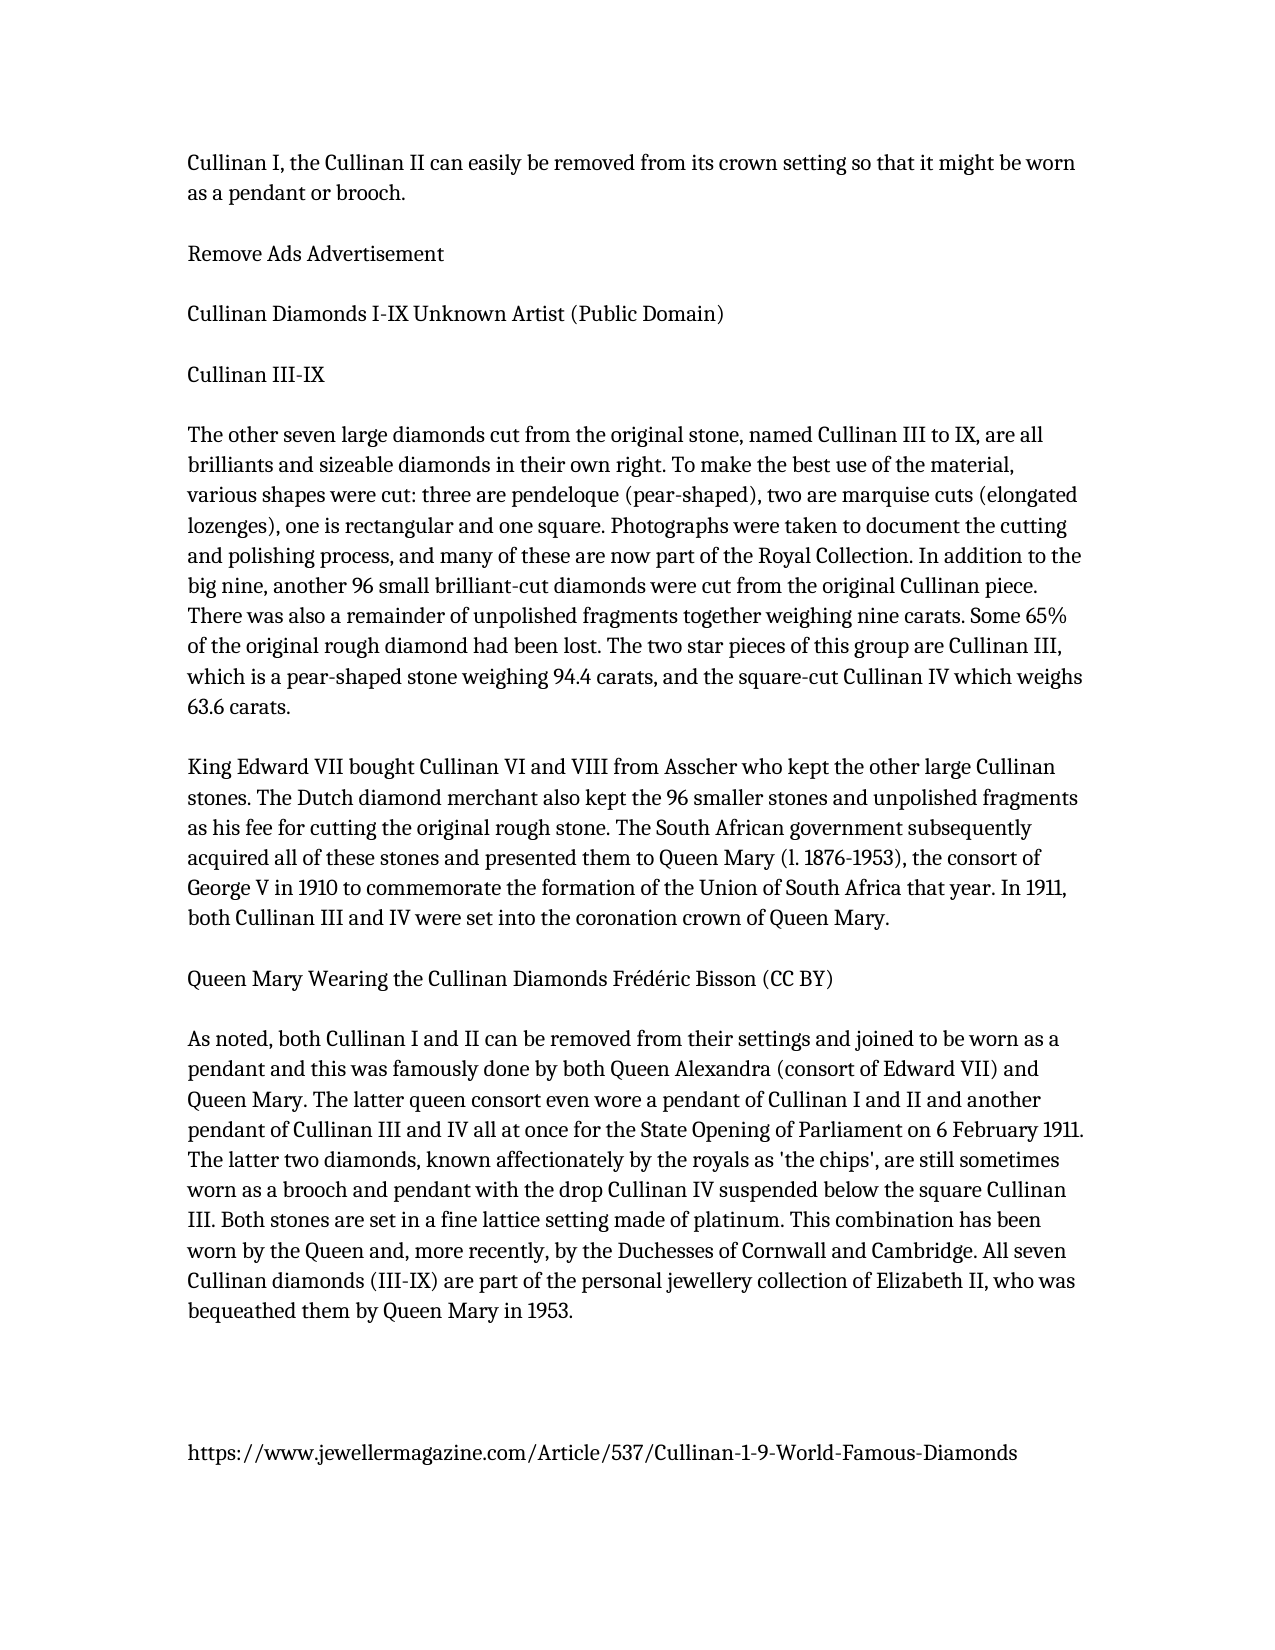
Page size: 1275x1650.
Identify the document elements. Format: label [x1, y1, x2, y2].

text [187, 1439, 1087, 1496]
text [187, 150, 1087, 1415]
